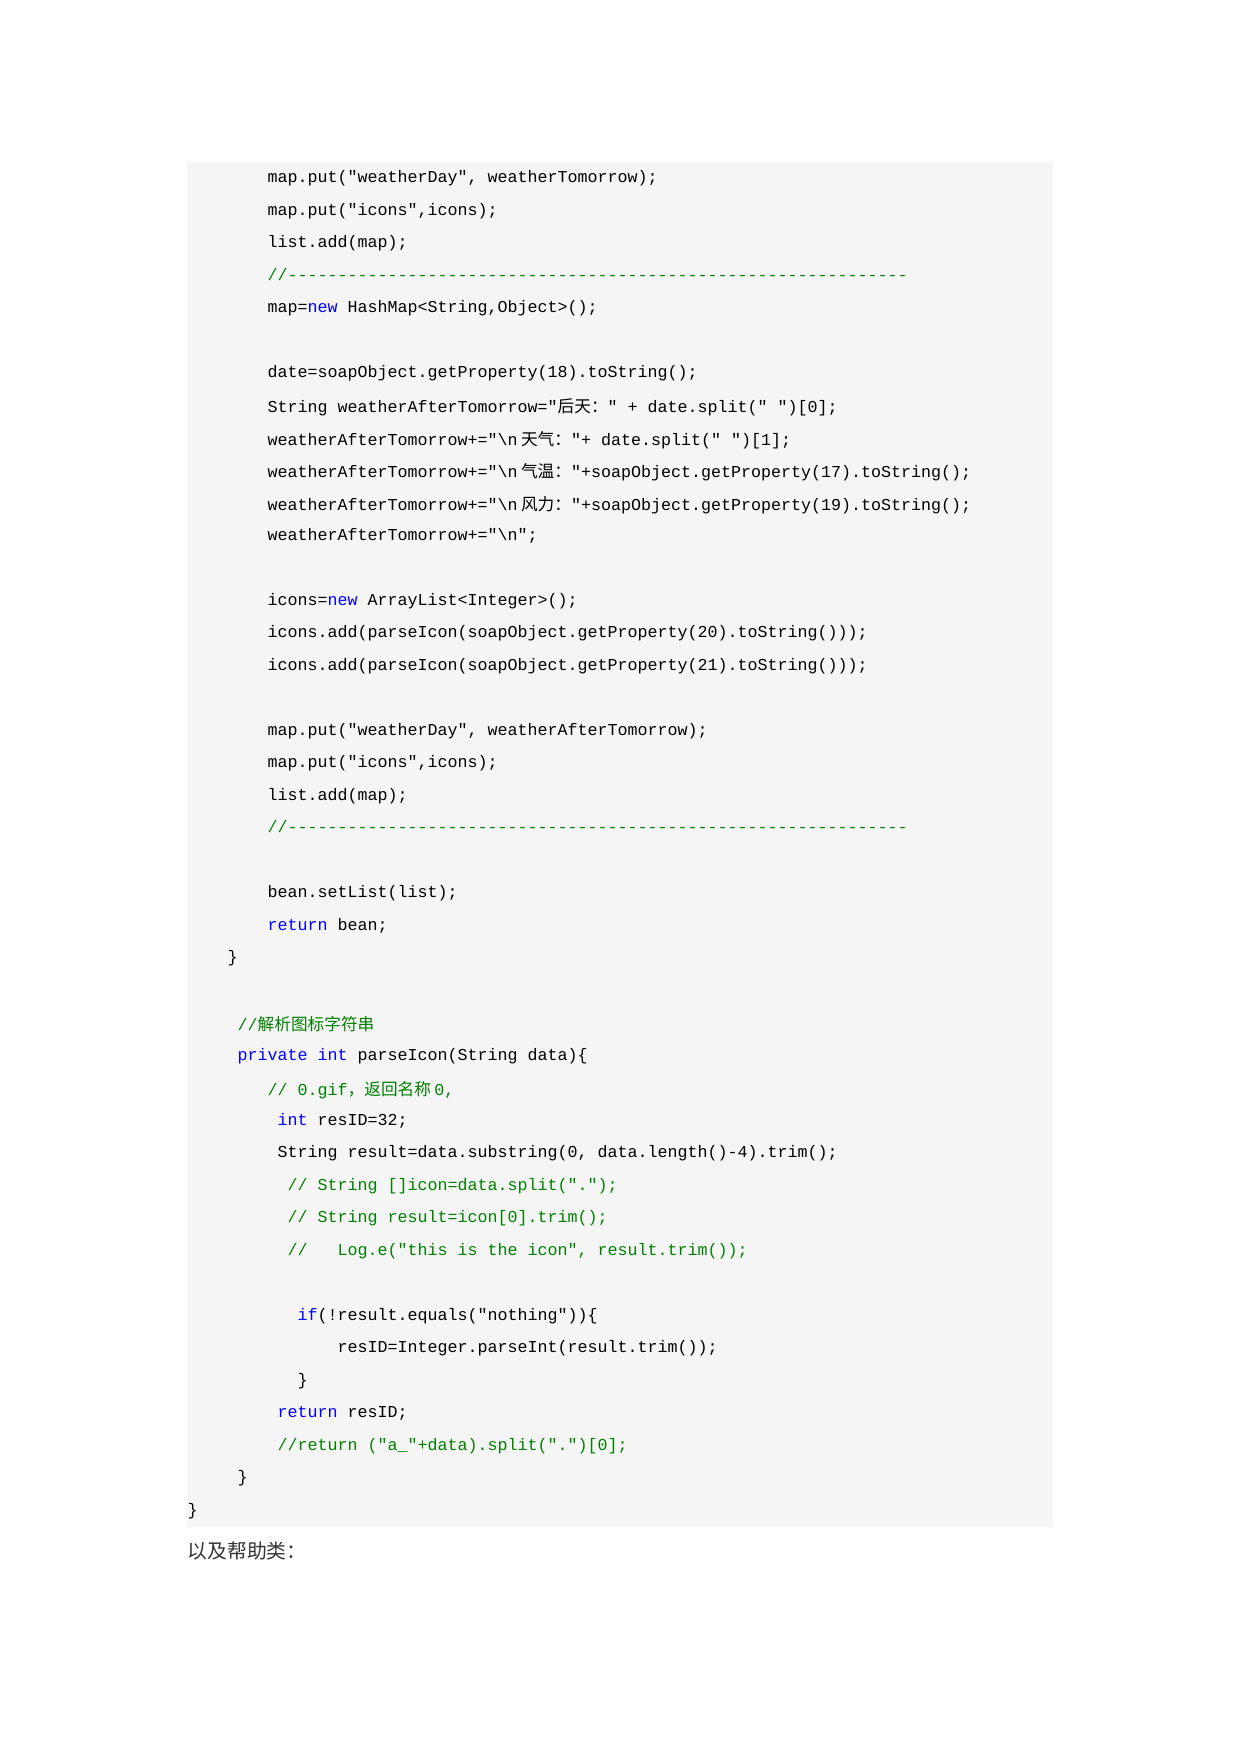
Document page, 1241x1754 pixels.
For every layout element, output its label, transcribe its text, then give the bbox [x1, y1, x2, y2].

text 以及帮助类： [187, 1534, 1053, 1567]
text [187, 162, 1053, 1527]
